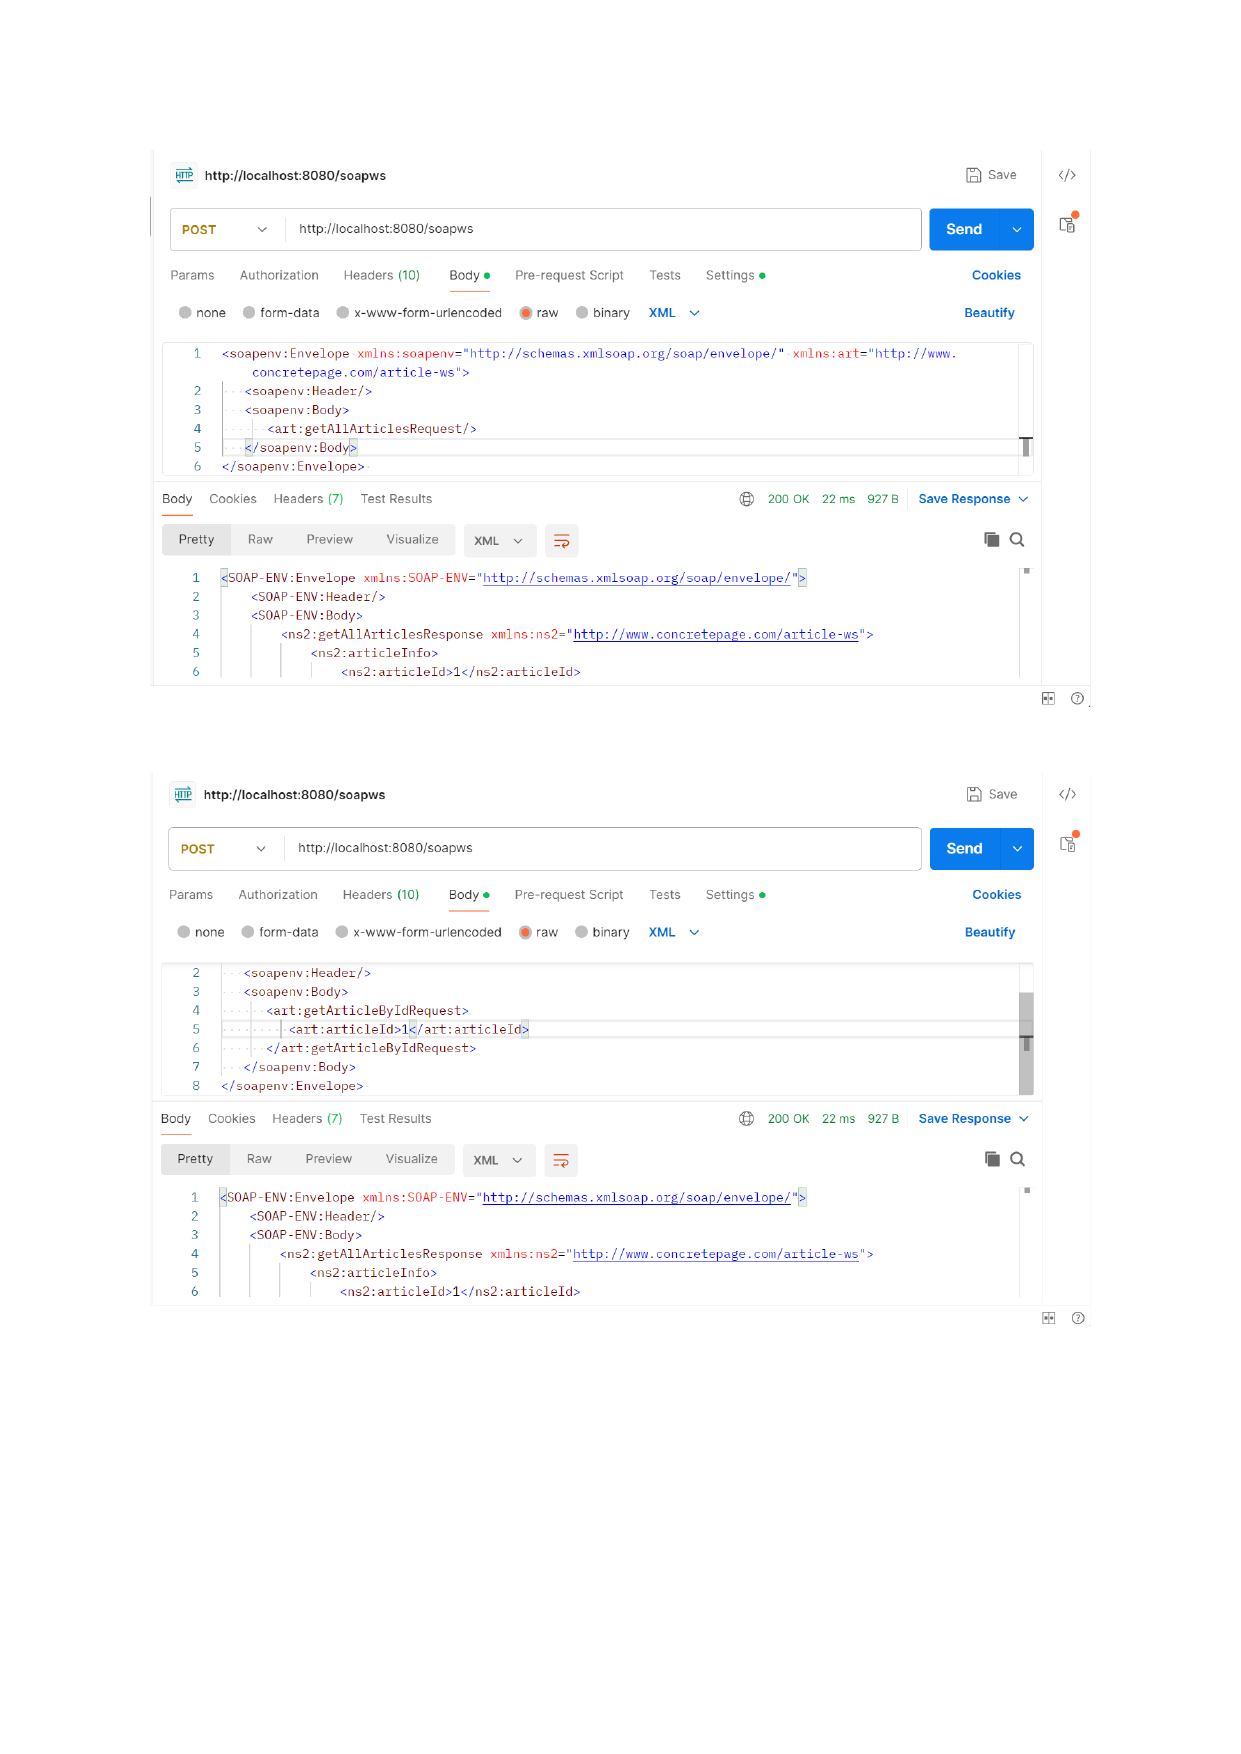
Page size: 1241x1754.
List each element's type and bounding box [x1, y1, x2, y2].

picture [150, 150, 1091, 707]
picture [150, 772, 1091, 1326]
